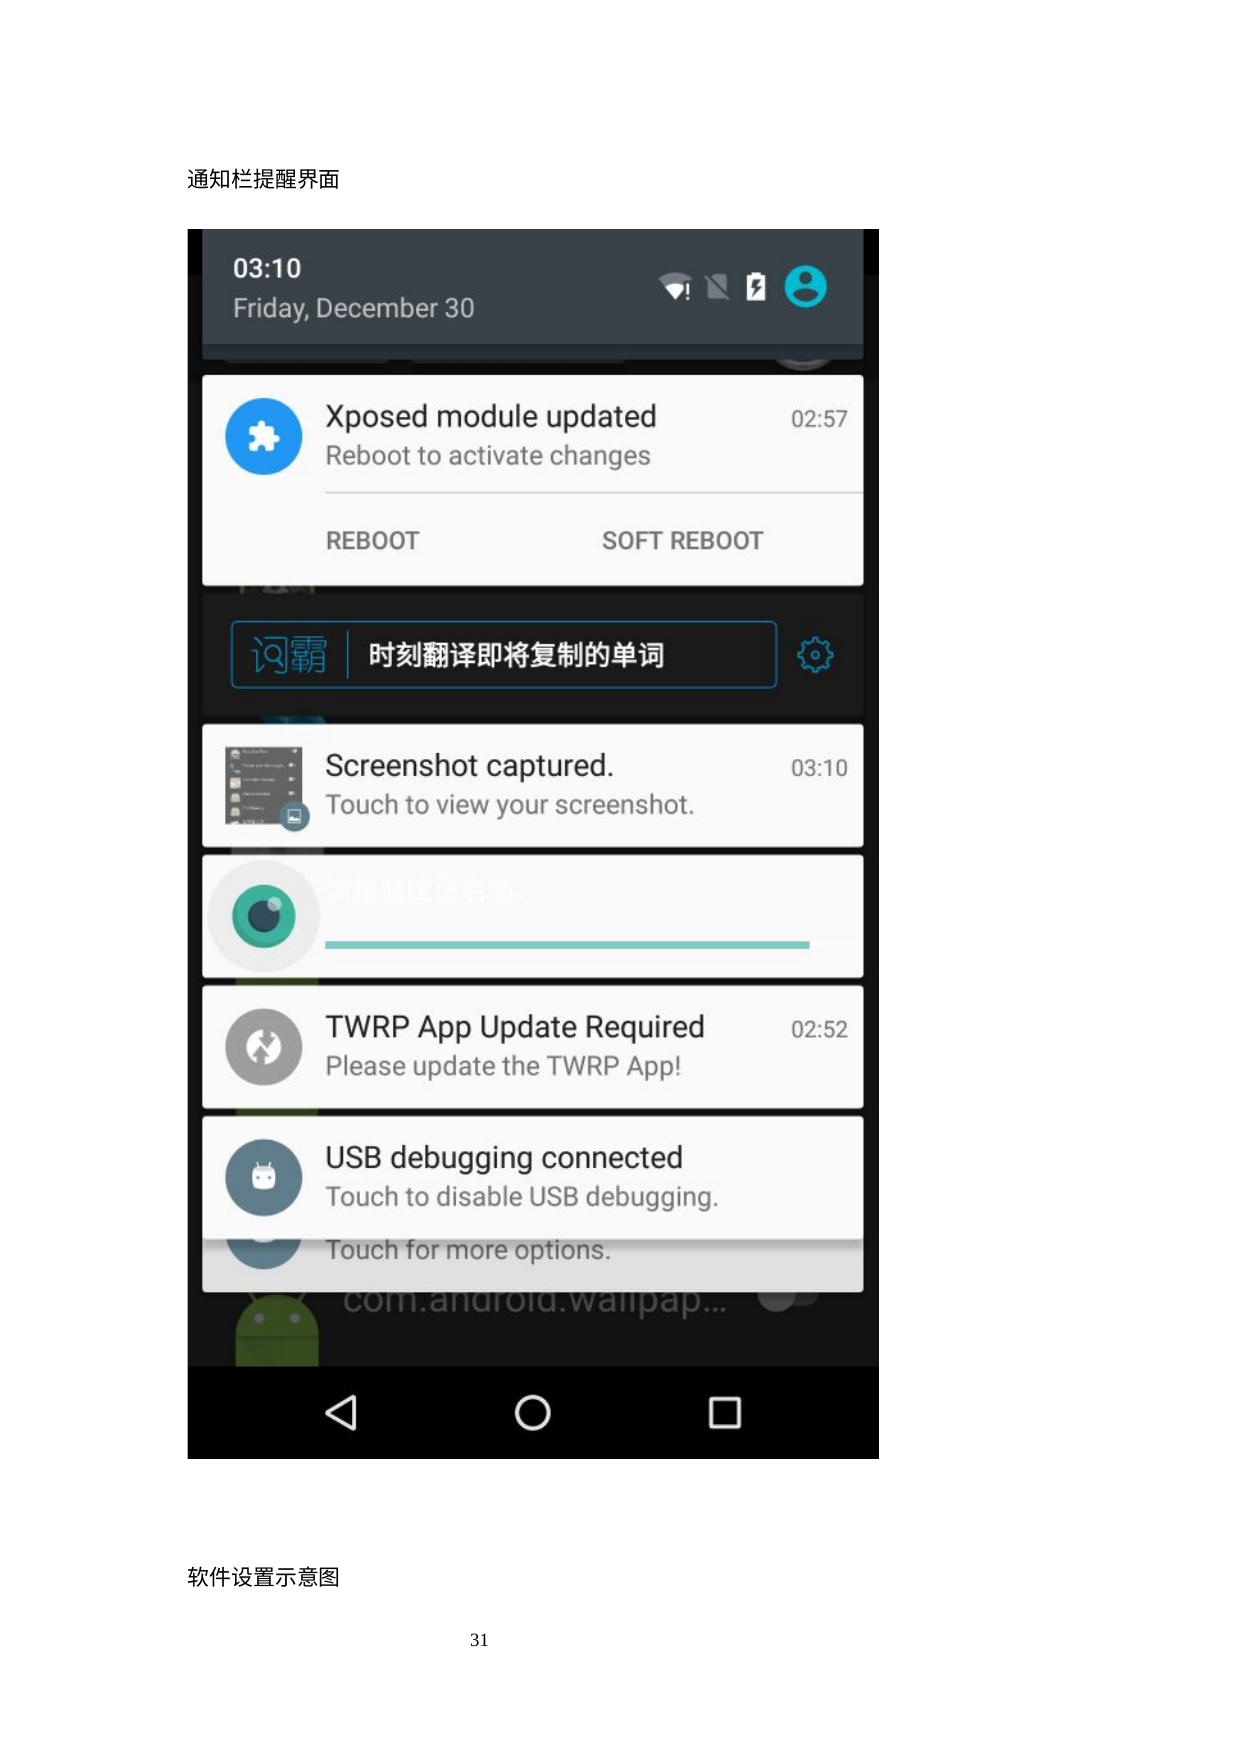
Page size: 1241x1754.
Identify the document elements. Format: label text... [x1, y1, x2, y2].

picture [187, 229, 879, 1459]
text 通知栏提醒界面 [187, 162, 1053, 194]
text 软件设置示意图 [187, 1559, 1053, 1592]
